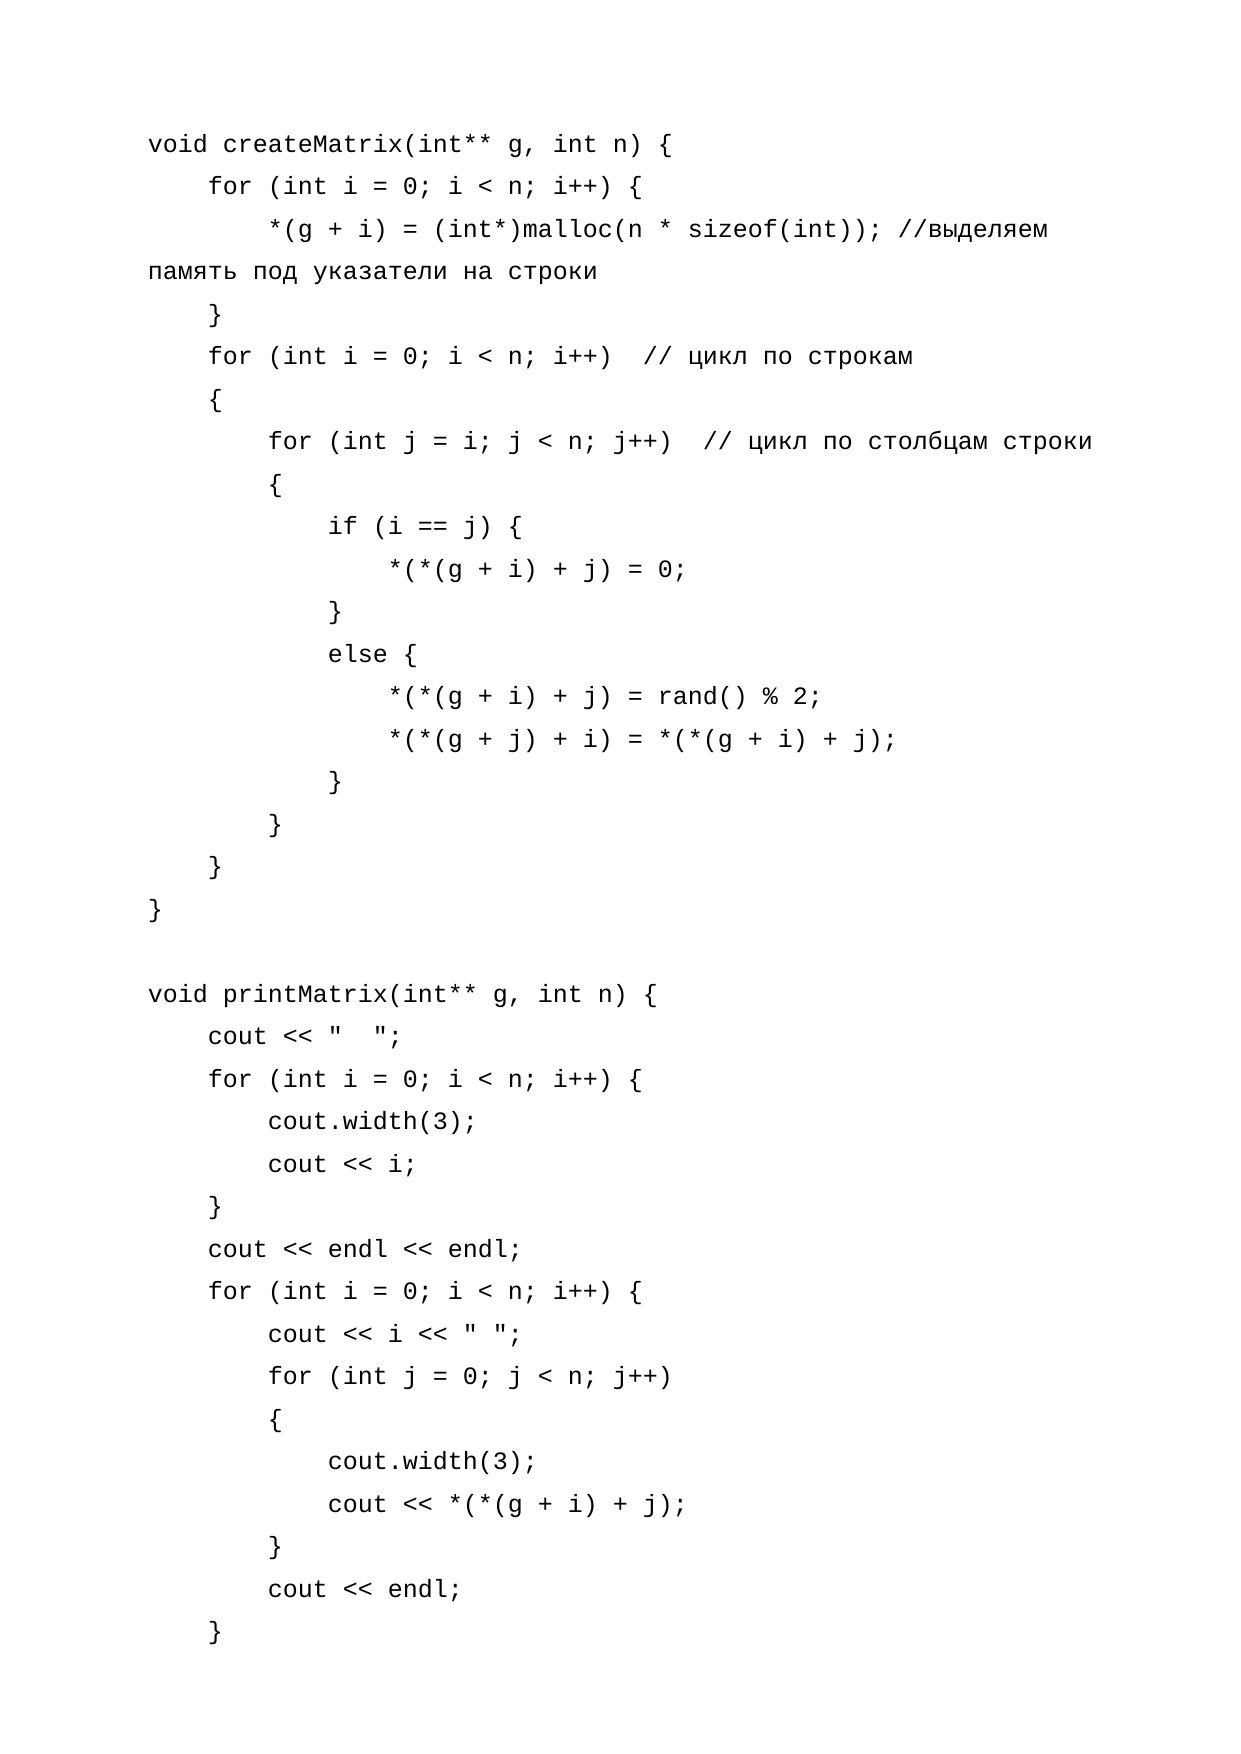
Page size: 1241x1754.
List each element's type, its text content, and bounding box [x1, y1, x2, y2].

text } [148, 769, 1152, 797]
text cout << i << " "; [148, 1321, 1152, 1349]
text *(g + i) = (int*)malloc(n * sizeof(int)); //выделяем память под указатели на строки [148, 216, 1152, 287]
text *(*(g + j) + i) = *(*(g + i) + j); [148, 726, 1152, 754]
text cout << i; [148, 1151, 1152, 1179]
text cout << *(*(g + i) + j); [148, 1491, 1152, 1519]
text cout << endl; [148, 1576, 1152, 1604]
text cout << " "; [148, 1024, 1152, 1052]
text cout.width(3); [148, 1449, 1152, 1477]
text for (int i = 0; i < n; i++) { [148, 1066, 1152, 1094]
text for (int i = 0; i < n; i++) { [148, 1279, 1152, 1307]
text { [148, 386, 1152, 414]
text } [148, 1619, 1152, 1647]
text for (int j = 0; j < n; j++) [148, 1364, 1152, 1392]
text } [148, 599, 1152, 627]
text for (int i = 0; i < n; i++) // цикл по строкам [148, 344, 1152, 372]
text { [148, 471, 1152, 499]
text cout << endl << endl; [148, 1236, 1152, 1264]
text } [148, 896, 1152, 924]
text if (i == j) { [148, 514, 1152, 542]
text void createMatrix(int** g, int n) { [148, 131, 1152, 159]
text } [148, 1194, 1152, 1222]
text } [148, 854, 1152, 882]
text *(*(g + i) + j) = 0; [148, 556, 1152, 584]
text *(*(g + i) + j) = rand() % 2; [148, 684, 1152, 712]
text } [148, 811, 1152, 839]
text } [148, 1534, 1152, 1562]
text { [148, 1406, 1152, 1434]
text for (int i = 0; i < n; i++) { [148, 174, 1152, 202]
text } [148, 301, 1152, 329]
text for (int j = i; j < n; j++) // цикл по столбцам строки [148, 429, 1152, 457]
text void printMatrix(int** g, int n) { [148, 981, 1152, 1009]
text else { [148, 641, 1152, 669]
text cout.width(3); [148, 1109, 1152, 1137]
